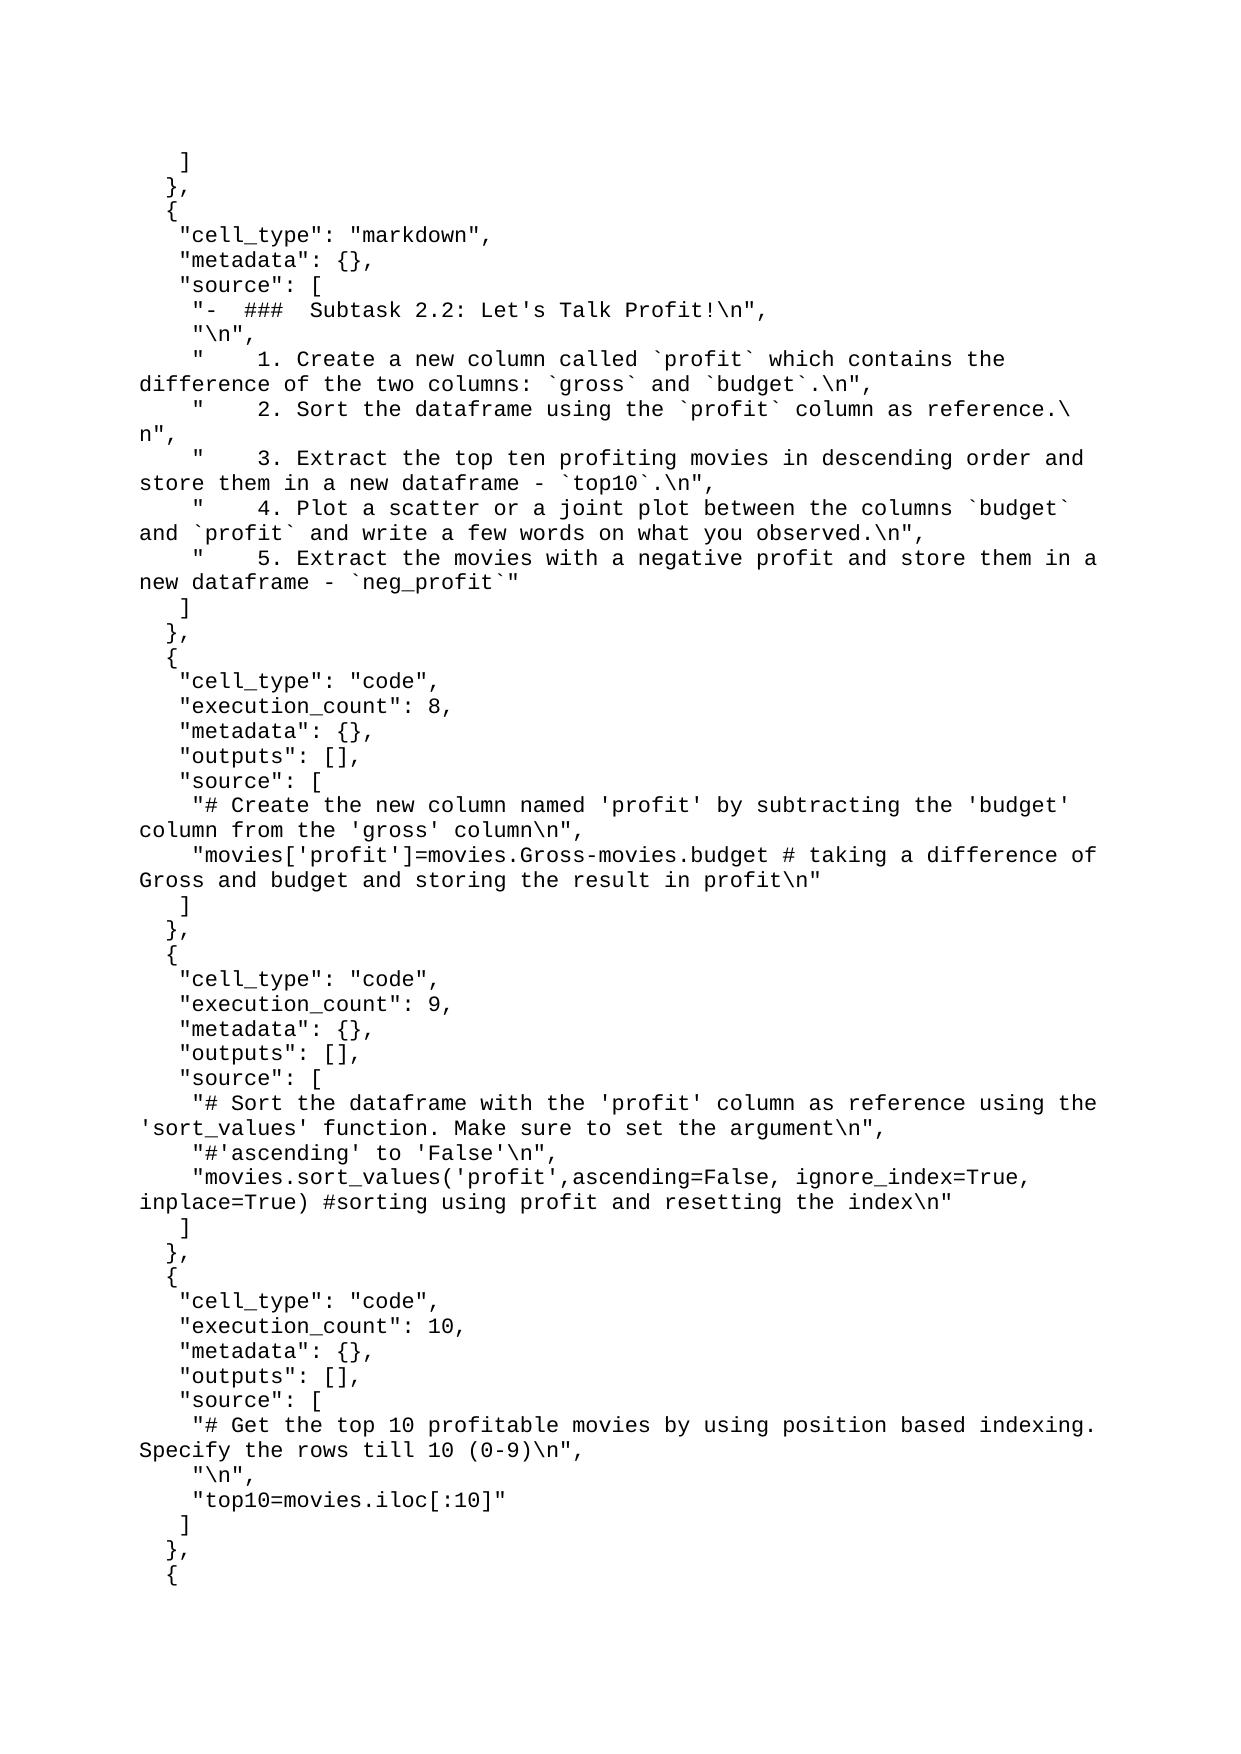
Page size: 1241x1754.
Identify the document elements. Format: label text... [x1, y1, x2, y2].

text "outputs": [], [139, 1365, 1101, 1389]
text "- ### Subtask 2.2: Let's Talk Profit!\n", [139, 299, 1101, 323]
text { [139, 199, 1101, 224]
text ] [139, 150, 1101, 175]
text }, [139, 918, 1101, 943]
text "execution_count": 8, [139, 695, 1101, 720]
text "execution_count": 10, [139, 1315, 1101, 1340]
text "movies['profit']=movies.Gross-movies.budget # taking a difference of Gross and budget and storing the result in profit\n" [139, 844, 1101, 894]
text { [139, 646, 1101, 671]
text "cell_type": "code", [139, 671, 1101, 695]
text " 1. Create a new column called `profit` which contains the difference of the two columns: `gross` and `budget`.\n", [139, 348, 1101, 398]
text "# Get the top 10 profitable movies by using position based indexing. Specify the rows till 10 (0-9)\n", [139, 1414, 1101, 1464]
text }, [139, 175, 1101, 199]
text "top10=movies.iloc[:10]" [139, 1489, 1101, 1513]
text }, [139, 621, 1101, 646]
text "# Create the new column named 'profit' by subtracting the 'budget' column from the 'gross' column\n", [139, 794, 1101, 844]
text " 5. Extract the movies with a negative profit and store them in a new dataframe - `neg_profit`" [139, 547, 1101, 596]
text ] [139, 596, 1101, 621]
text " 4. Plot a scatter or a joint plot between the columns `budget` and `profit` and write a few words on what you observed.\n", [139, 497, 1101, 547]
text "source": [ [139, 274, 1101, 299]
text { [139, 943, 1101, 968]
text ] [139, 1513, 1101, 1538]
text "source": [ [139, 770, 1101, 794]
text "\n", [139, 323, 1101, 348]
text "metadata": {}, [139, 249, 1101, 274]
text "\n", [139, 1464, 1101, 1489]
text "source": [ [139, 1067, 1101, 1092]
text "outputs": [], [139, 1042, 1101, 1067]
text "metadata": {}, [139, 720, 1101, 745]
text "execution_count": 9, [139, 993, 1101, 1018]
text " 3. Extract the top ten profiting movies in descending order and store them in a new dataframe - `top10`.\n", [139, 447, 1101, 497]
text ] [139, 1216, 1101, 1241]
text "# Sort the dataframe with the 'profit' column as reference using the 'sort_values' function. Make sure to set the argument\n", [139, 1092, 1101, 1142]
text "source": [ [139, 1389, 1101, 1414]
text "cell_type": "markdown", [139, 224, 1101, 249]
text }, [139, 1538, 1101, 1563]
text "#'ascending' to 'False'\n", [139, 1142, 1101, 1166]
text "cell_type": "code", [139, 1290, 1101, 1315]
text "outputs": [], [139, 745, 1101, 770]
text "metadata": {}, [139, 1340, 1101, 1365]
text "cell_type": "code", [139, 968, 1101, 993]
text ] [139, 894, 1101, 918]
text "movies.sort_values('profit',ascending=False, ignore_index=True, inplace=True) #sorting using profit and resetting the index\n" [139, 1166, 1101, 1216]
text }, [139, 1241, 1101, 1266]
text " 2. Sort the dataframe using the `profit` column as reference.\n", [139, 398, 1101, 447]
text { [139, 1266, 1101, 1290]
text "metadata": {}, [139, 1018, 1101, 1042]
text { [139, 1563, 1101, 1588]
